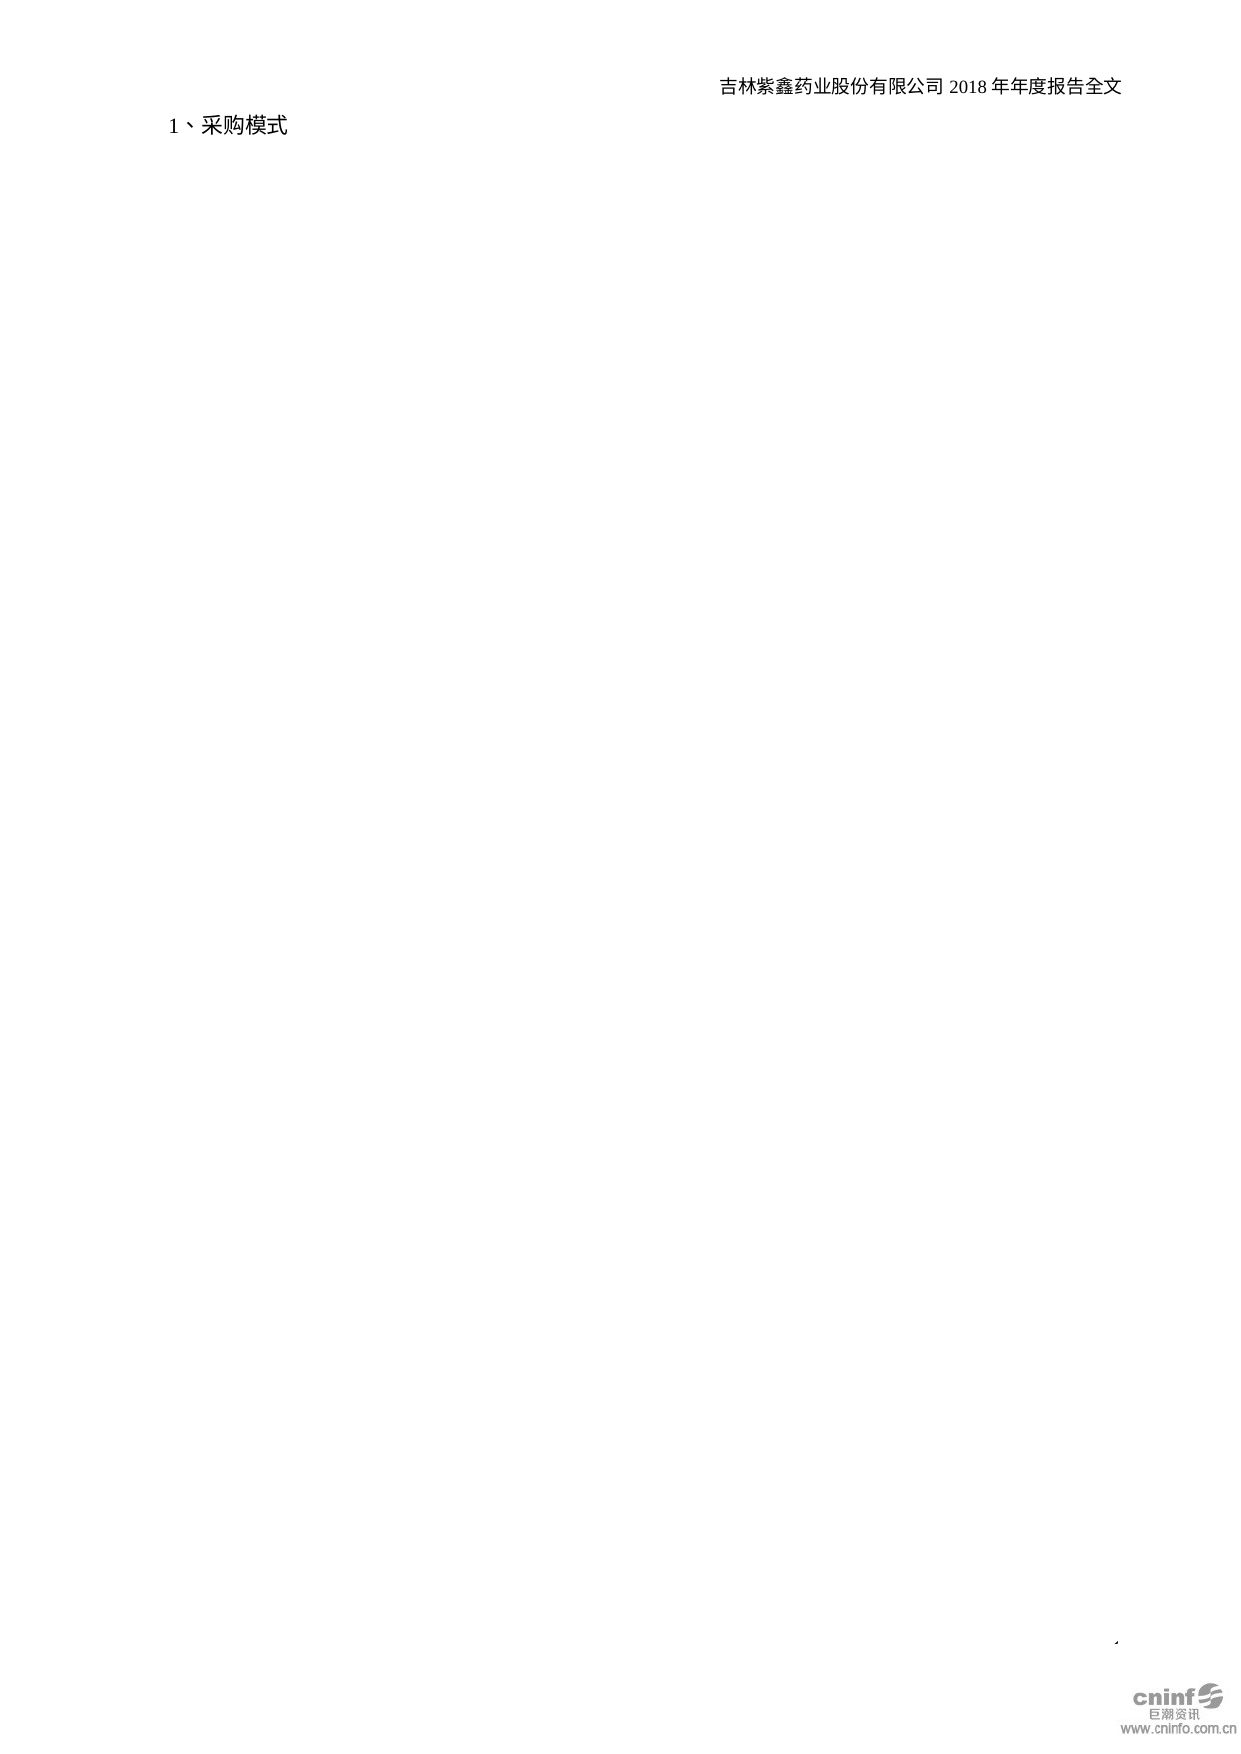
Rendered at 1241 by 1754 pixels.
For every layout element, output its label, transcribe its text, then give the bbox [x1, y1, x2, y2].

text 1、采购模式 [168, 110, 1240, 140]
picture [1115, 1680, 1240, 1737]
